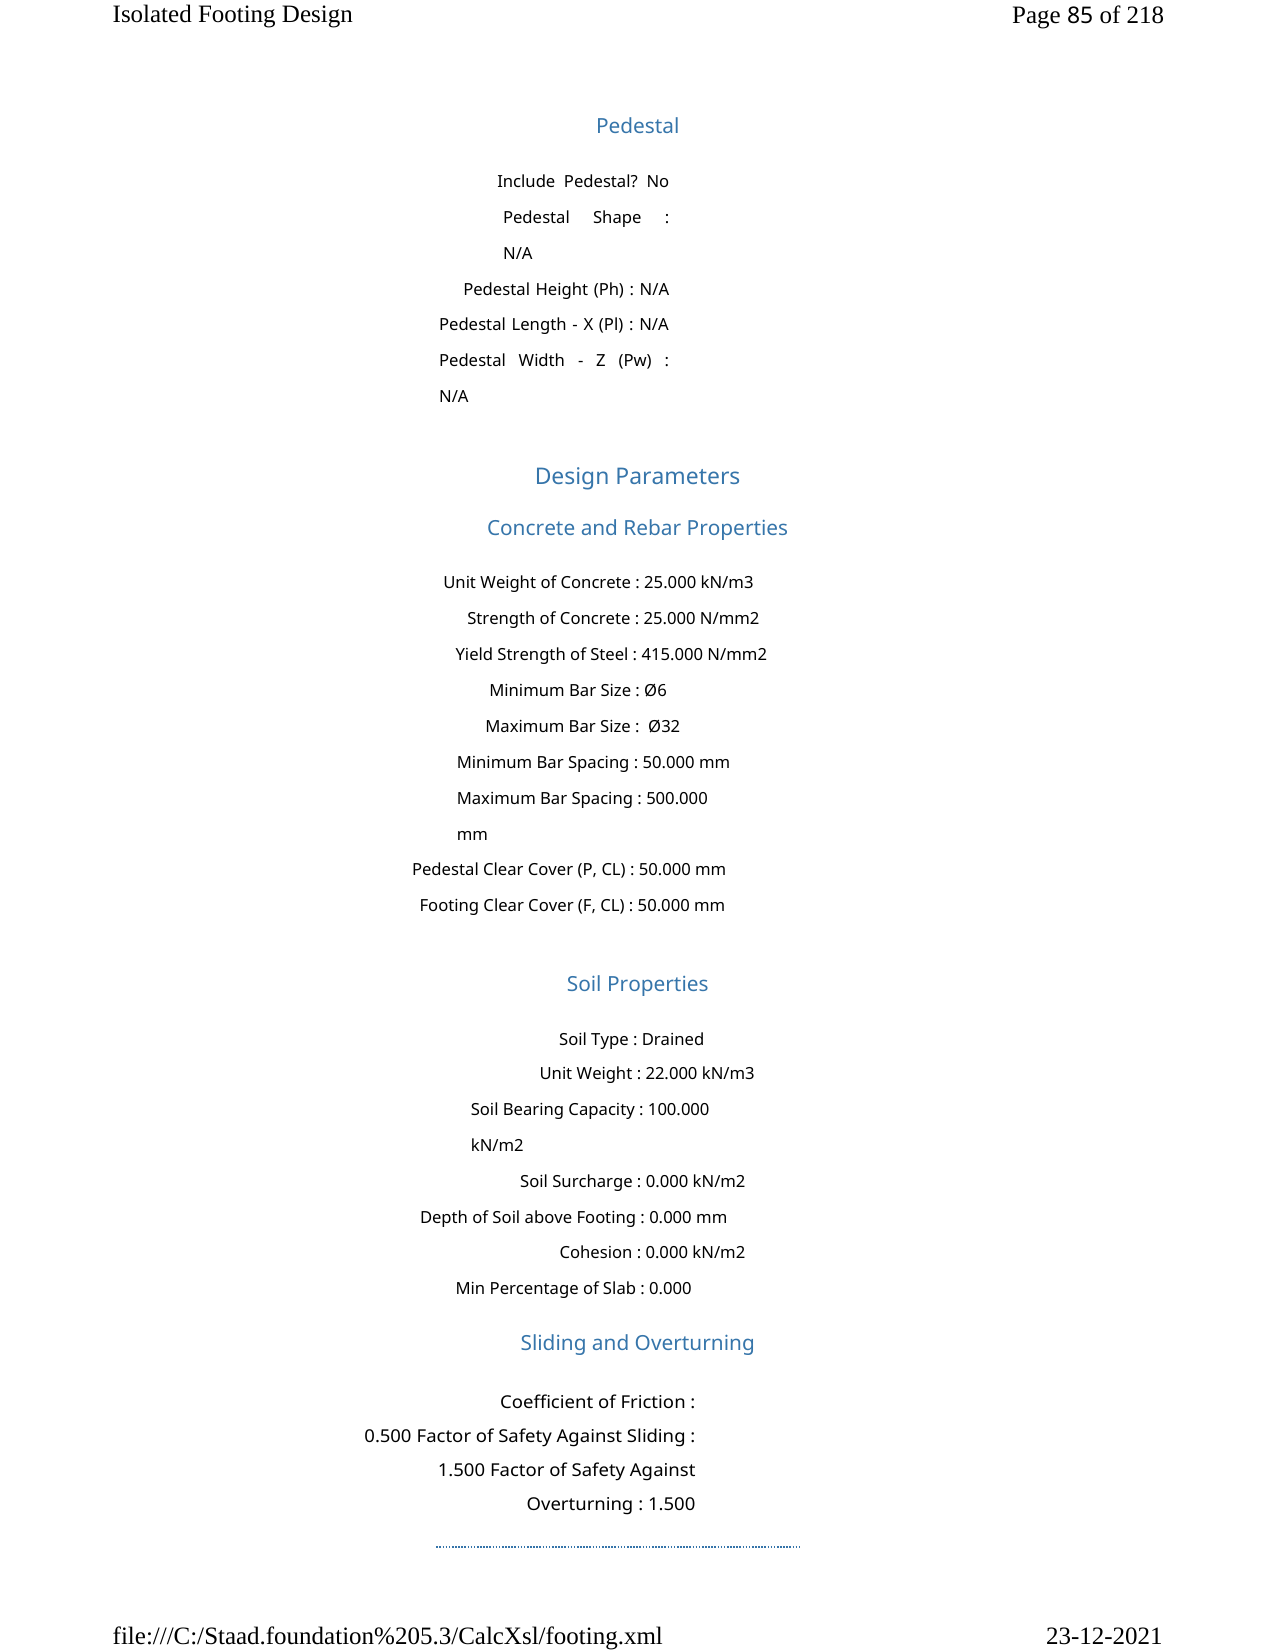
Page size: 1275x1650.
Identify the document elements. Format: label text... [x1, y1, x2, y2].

text Include Pedestal? No Pedestal Shape : N/A [497, 169, 669, 264]
text Pedestal Height (Ph) : N/A Pedestal Length - X (Pl) : N/A Pedestal Width - Z (Pw) : N/A [439, 277, 669, 407]
text Cohesion : 0.000 kN/m2 Min Percentage of Slab : 0.000 [455, 1241, 762, 1300]
subtitle Design Parameters [289, 460, 986, 491]
text Yield Strength of Steel : 415.000 N/mm2 Minimum Bar Size : Ø6 [455, 643, 785, 701]
subtitle Concrete and Rebar Properties [289, 513, 986, 541]
subtitle Sliding and Overturning [289, 1328, 986, 1357]
text Coefficient of Friction : 0.500 Factor of Safety Against Sliding : 1.500 Factor of Safety Against Overturning : 1.500 [328, 1390, 695, 1516]
text Maximum Bar Size : Ø32 Minimum Bar Spacing : 50.000 mm Maximum Bar Spacing : 500.000 mm [457, 714, 737, 845]
text Unit Weight of Concrete : 25.000 kN/m3 Strength of Concrete : 25.000 N/mm2 [443, 571, 785, 630]
text Soil Surcharge : 0.000 kN/m2 Depth of Soil above Footing : 0.000 mm [420, 1169, 762, 1228]
subtitle Pedestal [289, 111, 986, 140]
text Soil Type : Drained [559, 1027, 1169, 1050]
text Pedestal Clear Cover (P, CL) : 50.000 mm Footing Clear Cover (F, CL) : 50.000 mm [412, 858, 737, 917]
text Unit Weight : 22.000 kN/m3 Soil Bearing Capacity : 100.000 kN/m2 [471, 1062, 762, 1156]
subtitle Soil Properties [289, 969, 986, 997]
